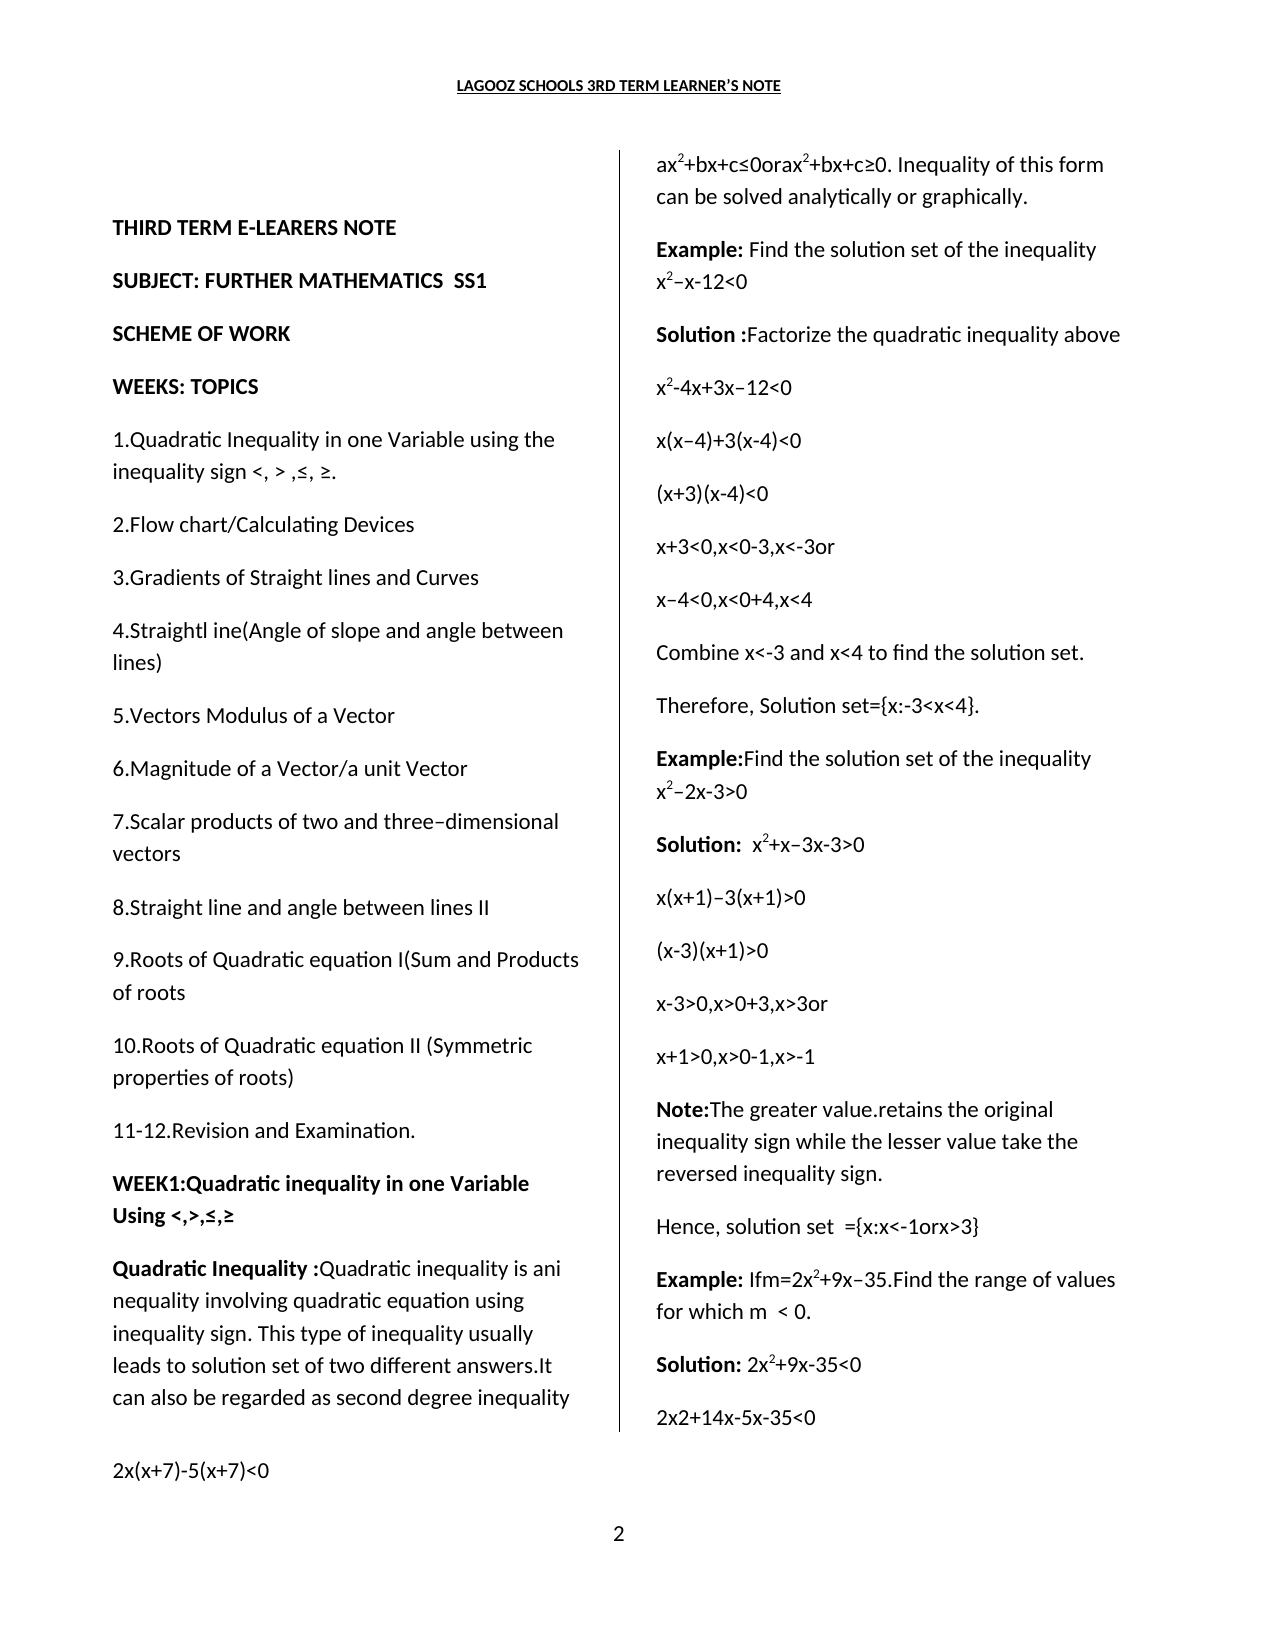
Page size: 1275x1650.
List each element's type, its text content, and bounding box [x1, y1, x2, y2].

text Solution: x2+x–3x-3>0 [656, 830, 1125, 858]
text Example: Ifm=2x2+9x–35.Find the range of values for which m < 0. [656, 1265, 1125, 1326]
text (x+3)(x-4)<0 [656, 479, 1125, 507]
text Example:Find the solution set of the inequality x2–2x-3>0 [656, 744, 1125, 805]
text 6.Magnitude of a Vector/a unit Vector [112, 754, 581, 782]
text x2-4x+3x–12<0 [656, 373, 1125, 401]
text 3.Gradients of Straight lines and Curves [112, 563, 581, 591]
text Solution :Factorize the quadratic inequality above [656, 320, 1125, 348]
text Therefore, Solution set={x:-3<x<4}. [656, 692, 1125, 719]
text Hence, solution set ={x:x<-1orx>3} [656, 1212, 1125, 1240]
text 4.Straightl ine(Angle of slope and angle between lines) [112, 616, 581, 676]
text WEEK1:Quadratic inequality in one Variable Using <,>,≤,≥ [112, 1169, 581, 1229]
text Solution: 2x2+9x-35<0 [656, 1351, 1125, 1378]
text 7.Scalar products of two and three–dimensional vectors [112, 807, 581, 868]
text SCHEME OF WORK [112, 319, 581, 347]
text 5.Vectors Modulus of a Vector [112, 701, 581, 729]
text x+1>0,x>0-1,x>-1 [656, 1042, 1125, 1070]
text Quadratic Inequality :Quadratic inequality is ani nequality involving quadratic equation using inequality sign. This type of inequality usually leads to solution set of two different answers.It can also be regarded as second degree inequality ax2+bx+c≤0orax2+bx+c≥0. Inequality of this form can be solved analytically or graphically. [656, 150, 1125, 210]
text SUBJECT: FURTHER MATHEMATICS SS1 [112, 266, 581, 294]
text x(x+1)–3(x+1)>0 [656, 883, 1125, 911]
text 2.Flow chart/Calculating Devices [112, 510, 581, 538]
text WEEKS: TOPICS [112, 372, 581, 400]
text x–4<0,x<0+4,x<4 [656, 586, 1125, 613]
text x+3<0,x<0-3,x<-3or [656, 532, 1125, 561]
text 1.Quadratic Inequality in one Variable using the inequality sign <, > ,≤, ≥. [112, 425, 581, 485]
text 11-12.Revision and Examination. [112, 1116, 581, 1144]
text 10.Roots of Quadratic equation II (Symmetric properties of roots) [112, 1031, 581, 1091]
text Note:The greater value.retains the original inequality sign while the lesser value take the reversed inequality sign. [656, 1095, 1125, 1187]
text 2x2+14x-5x-35<0 [656, 1403, 1125, 1432]
text x(x–4)+3(x-4)<0 [656, 426, 1125, 454]
text 2x(x+7)-5(x+7)<0 [112, 1457, 1125, 1484]
text THIRD TERM E-LEARERS NOTE [112, 213, 581, 241]
text Combine x<-3 and x<4 to find the solution set. [656, 638, 1125, 667]
text (x-3)(x+1)>0 [656, 936, 1125, 964]
text Quadratic Inequality :Quadratic inequality is ani nequality involving quadratic equation using inequality sign. This type of inequality usually leads to solution set of two different answers.It can also be regarded as second degree inequality ax2+bx+c≤0orax2+bx+c≥0. Inequality of this form can be solved analytically or graphically. [112, 1254, 581, 1411]
text 9.Roots of Quadratic equation I(Sum and Products of roots [112, 946, 581, 1006]
text Example: Find the solution set of the inequality x2–x-12<0 [656, 235, 1125, 295]
text x-3>0,x>0+3,x>3or [656, 989, 1125, 1017]
text 8.Straight line and angle between lines II [112, 893, 581, 921]
